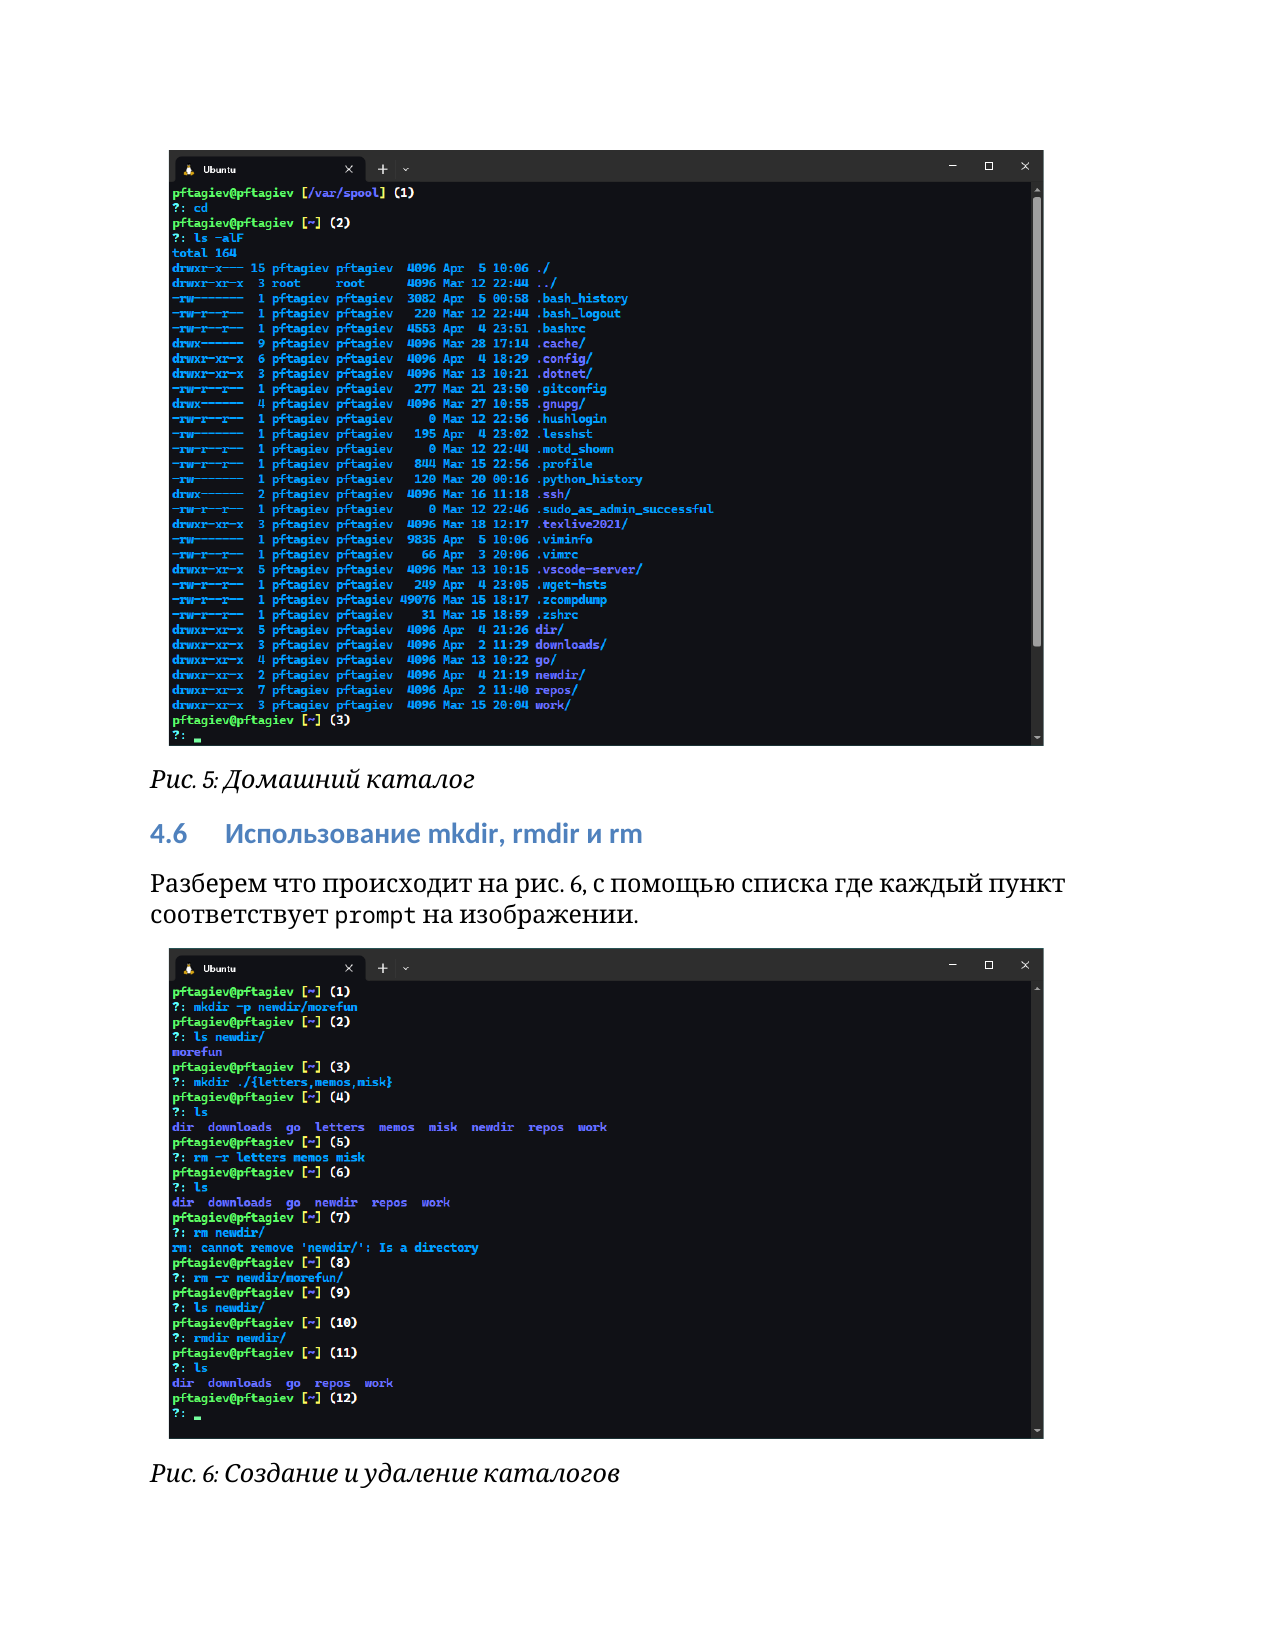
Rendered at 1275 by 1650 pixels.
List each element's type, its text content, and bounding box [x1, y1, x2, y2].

subtitle 4.6 Использование mkdir, rmdir и rm [150, 816, 1125, 851]
text Разберем что происходит на рис. 6, с помощью списка где каждый пункт соответствует prompt на изображении. [150, 870, 1125, 930]
picture [168, 948, 1044, 1439]
picture [168, 150, 1044, 746]
text Рис. 6: Создание и удаление каталогов [150, 1459, 1125, 1488]
text Рис. 5: Домашний каталог [150, 766, 1125, 795]
